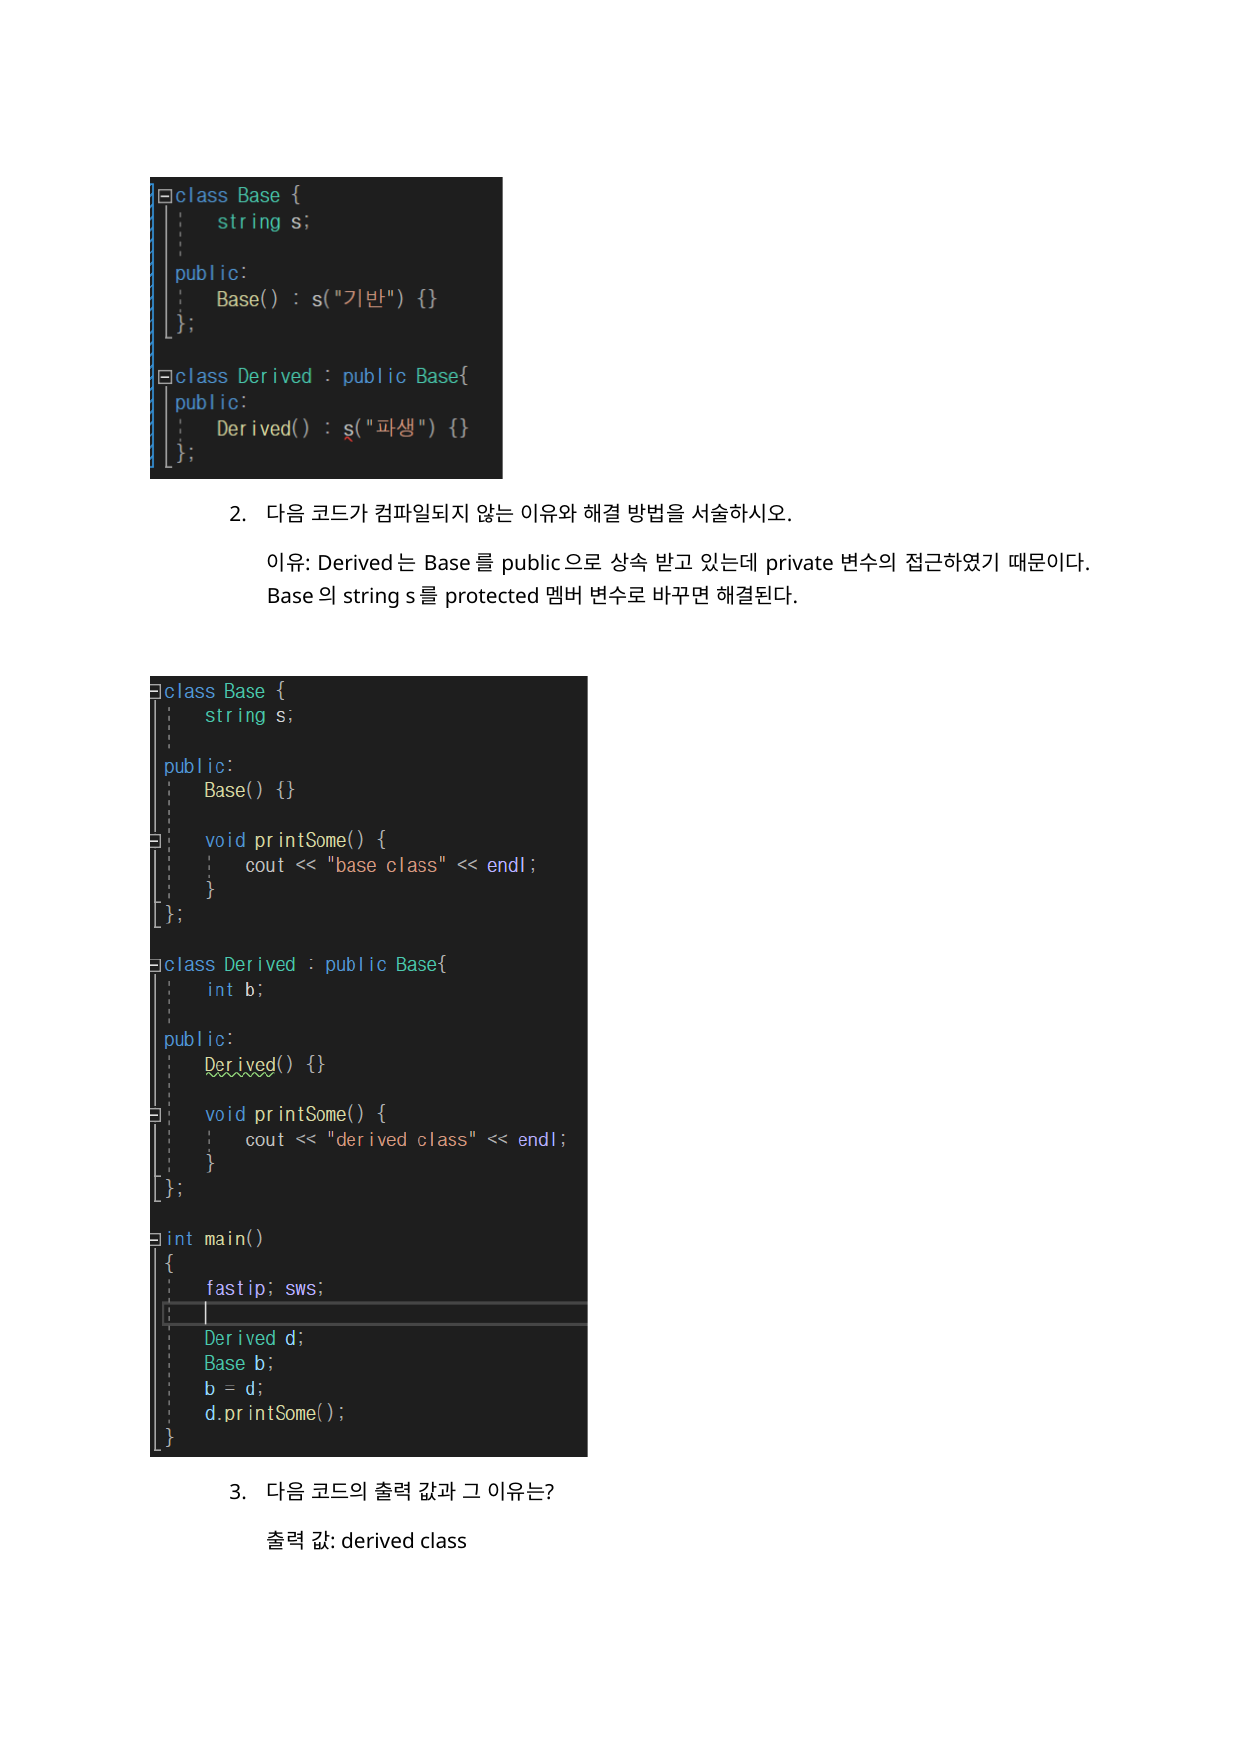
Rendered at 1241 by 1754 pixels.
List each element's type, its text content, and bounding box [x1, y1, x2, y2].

picture [150, 676, 588, 1457]
list 이유: Derived는 Base를 public으로 상속 받고 있는데 private 변수의 접근하였기 때문이다. Base의 string s를 protected 멤버 변수로 바꾸면 해결된다. [267, 547, 1090, 609]
picture [150, 177, 503, 479]
list 다음 코드가 컴파일되지 않는 이유와 해결 방법을 서술하시오. [229, 497, 1090, 527]
list 다음 코드의 출력 값과 그 이유는? [229, 1475, 1090, 1505]
list 출력 값: derived class [267, 1524, 1090, 1555]
